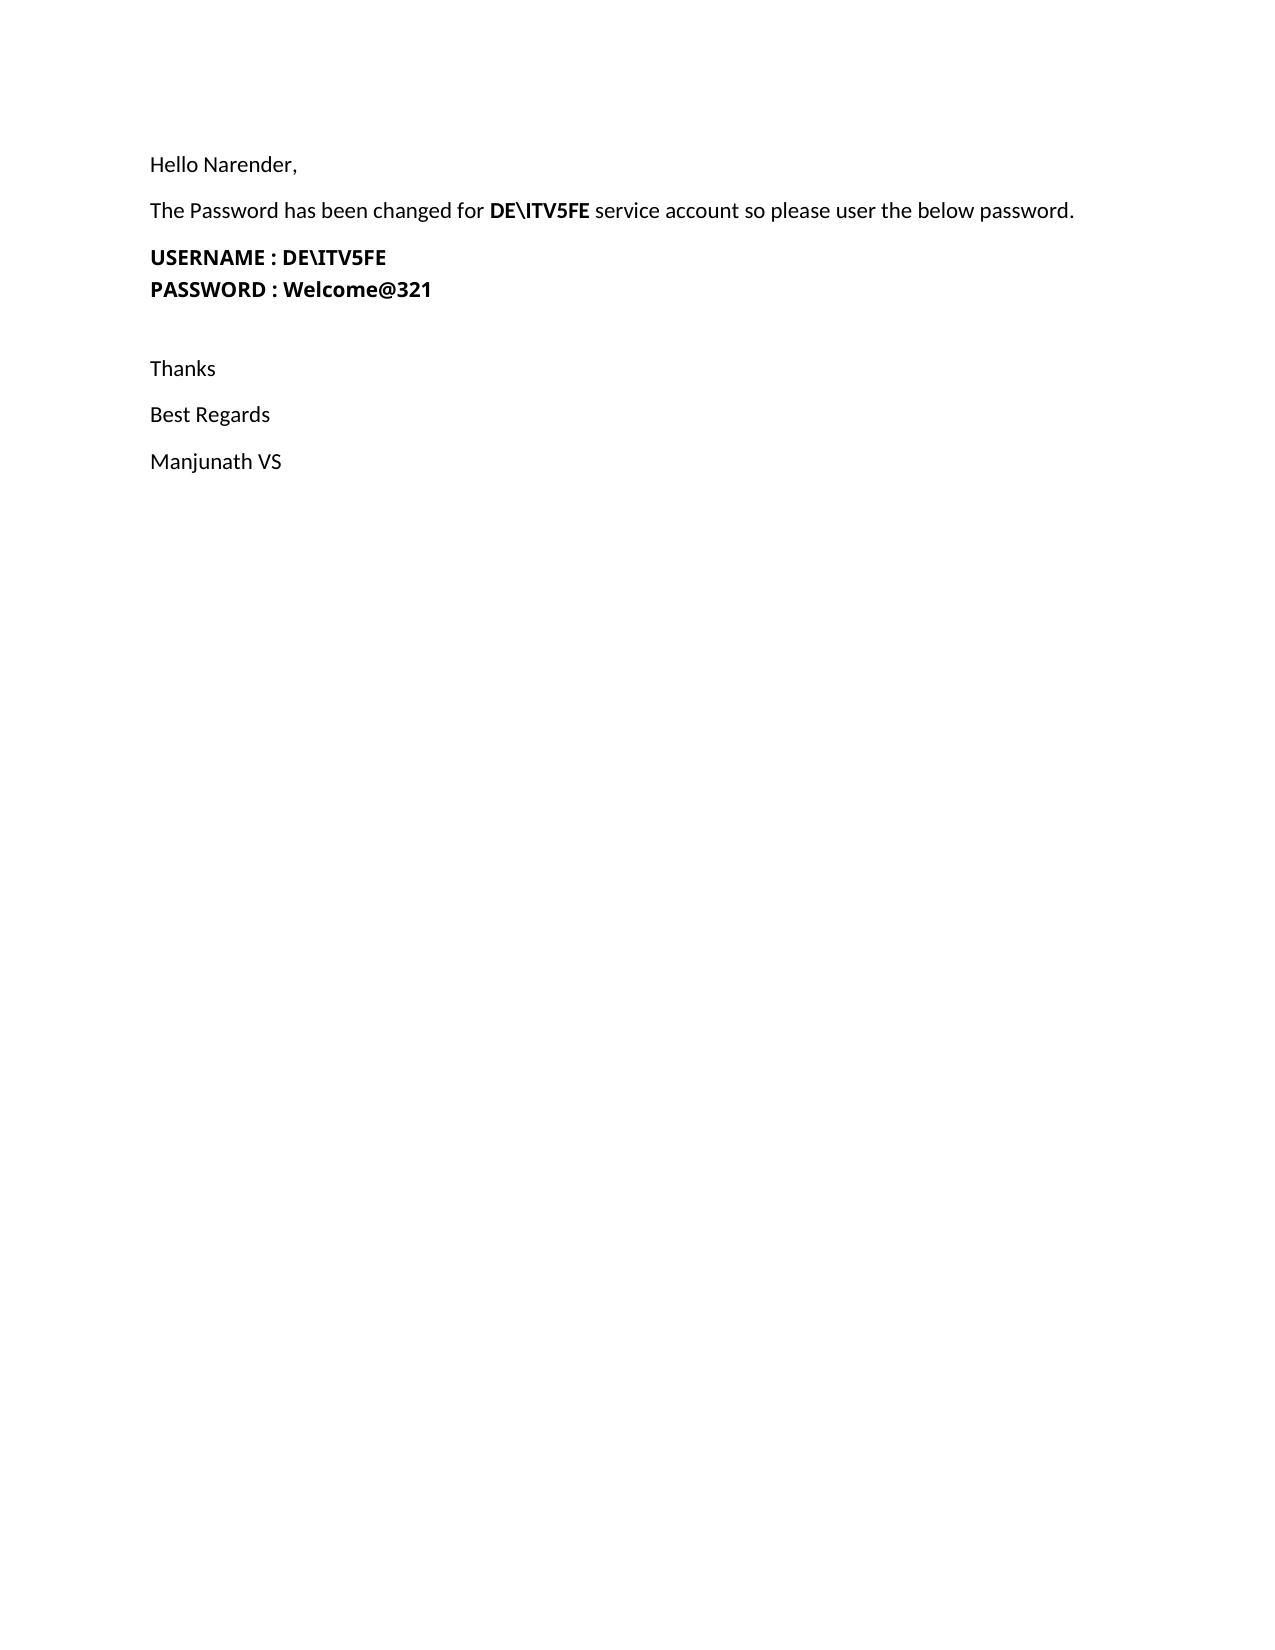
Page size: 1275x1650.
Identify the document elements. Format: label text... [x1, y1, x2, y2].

text PASSWORD : Welcome@321 [150, 275, 1125, 304]
text USERNAME : DE\ITV5FE [150, 243, 1125, 271]
text Hello Narender, [150, 150, 1125, 178]
text Best Regards [150, 401, 1125, 429]
text The Password has been changed for DE\ITV5FE service account so please user the below password. [150, 196, 1125, 224]
text Manjunath VS [150, 447, 1125, 475]
text Thanks [150, 354, 1125, 382]
